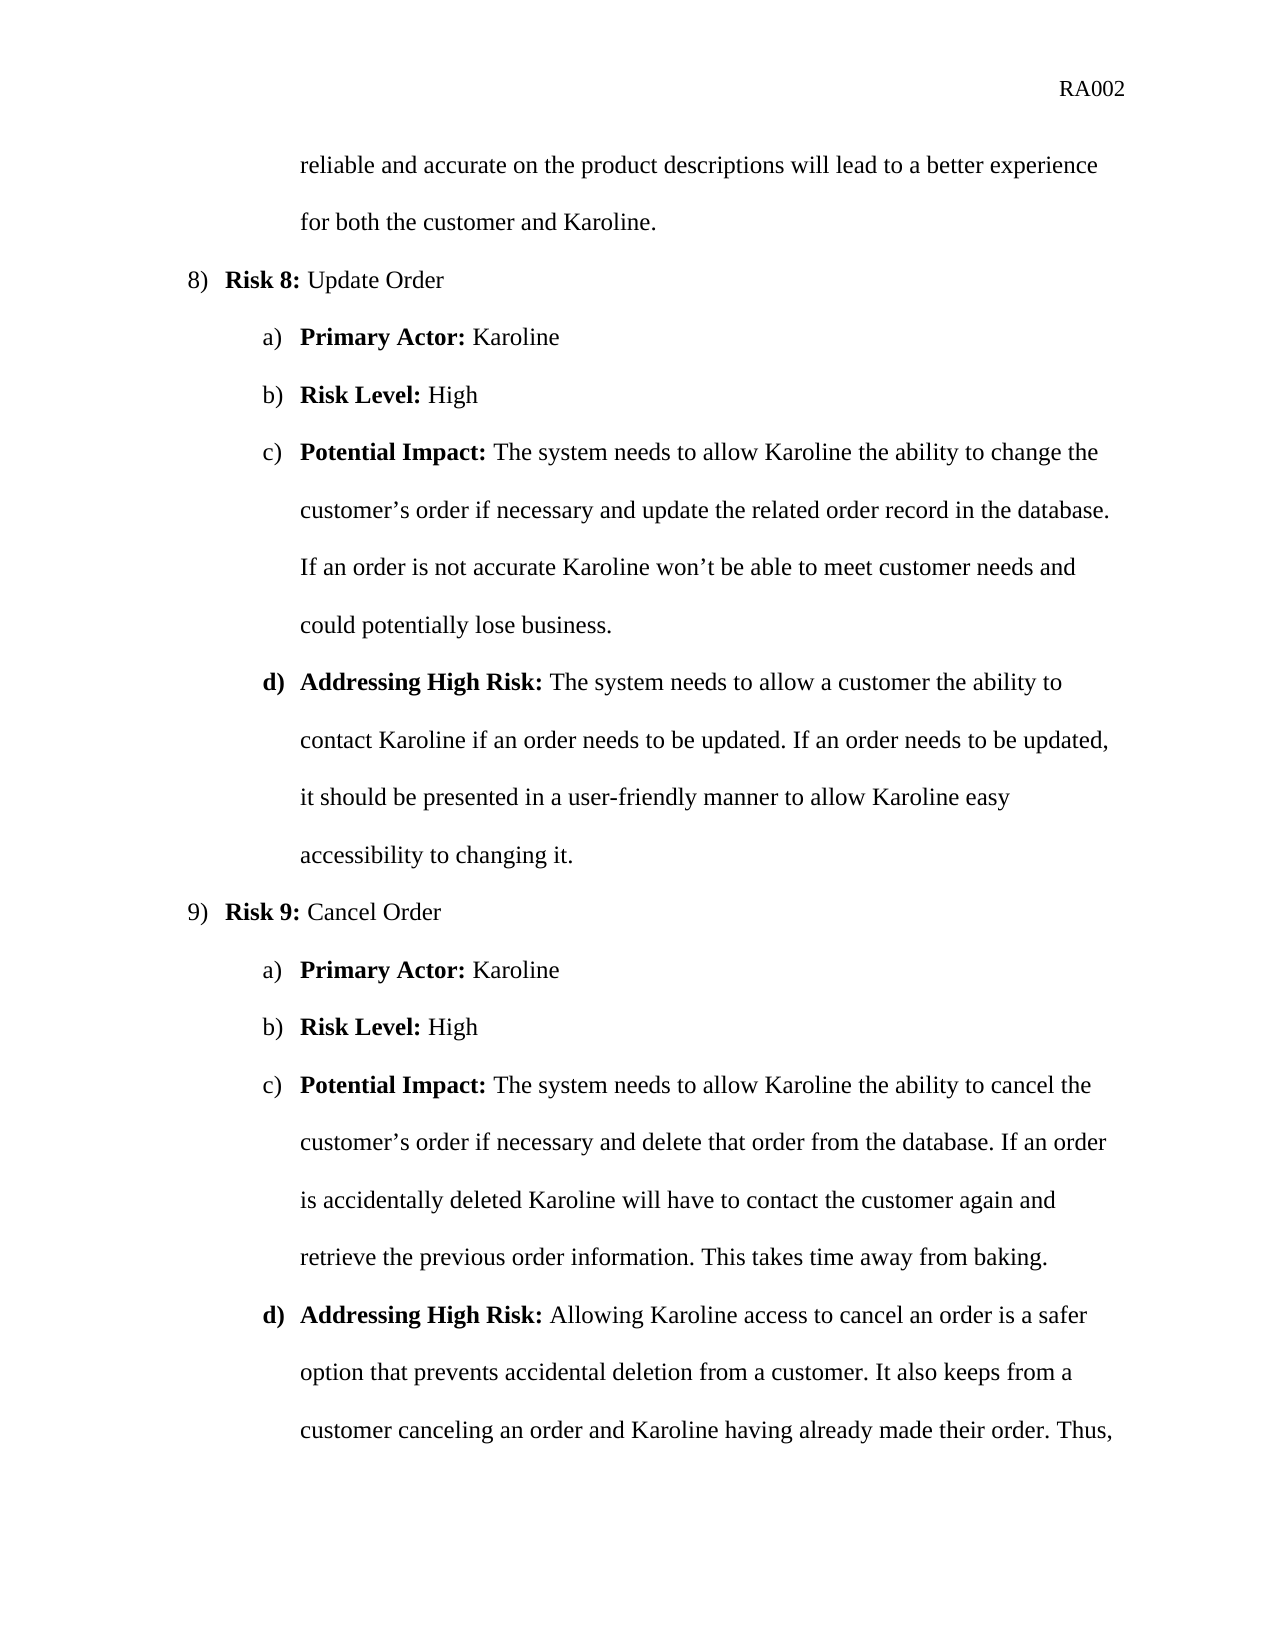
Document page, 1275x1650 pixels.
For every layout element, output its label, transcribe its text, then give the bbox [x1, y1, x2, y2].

list Risk 8: Update Order [187, 265, 1125, 294]
list Primary Actor: Karoline [262, 322, 1125, 351]
list Risk 9: Cancel Order [187, 897, 1125, 926]
list Risk Level: High [262, 380, 1125, 409]
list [262, 1300, 1125, 1444]
list Addressing High Risk: The system needs to allow a customer the ability to contact Karoline if an order needs to be updated. If an order needs to be updated, it should be presented in a user-friendly manner to allow Karoline easy accessibility to changing it. [262, 667, 1125, 869]
list Potential Impact: The system needs to allow Karoline the ability to change the customer’s order if necessary and update the related order record in the database. If an order is not accurate Karoline won’t be able to meet customer needs and could potentially lose business. [262, 437, 1125, 639]
list Potential Impact: The system needs to allow Karoline the ability to cancel the customer’s order if necessary and delete that order from the database. If an order is accidentally deleted Karoline will have to contact the customer again and retrieve the previous order information. This takes time away from baking. [262, 1070, 1125, 1271]
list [262, 150, 1125, 236]
list Risk Level: High [262, 1012, 1125, 1041]
list Primary Actor: Karoline [262, 955, 1125, 984]
